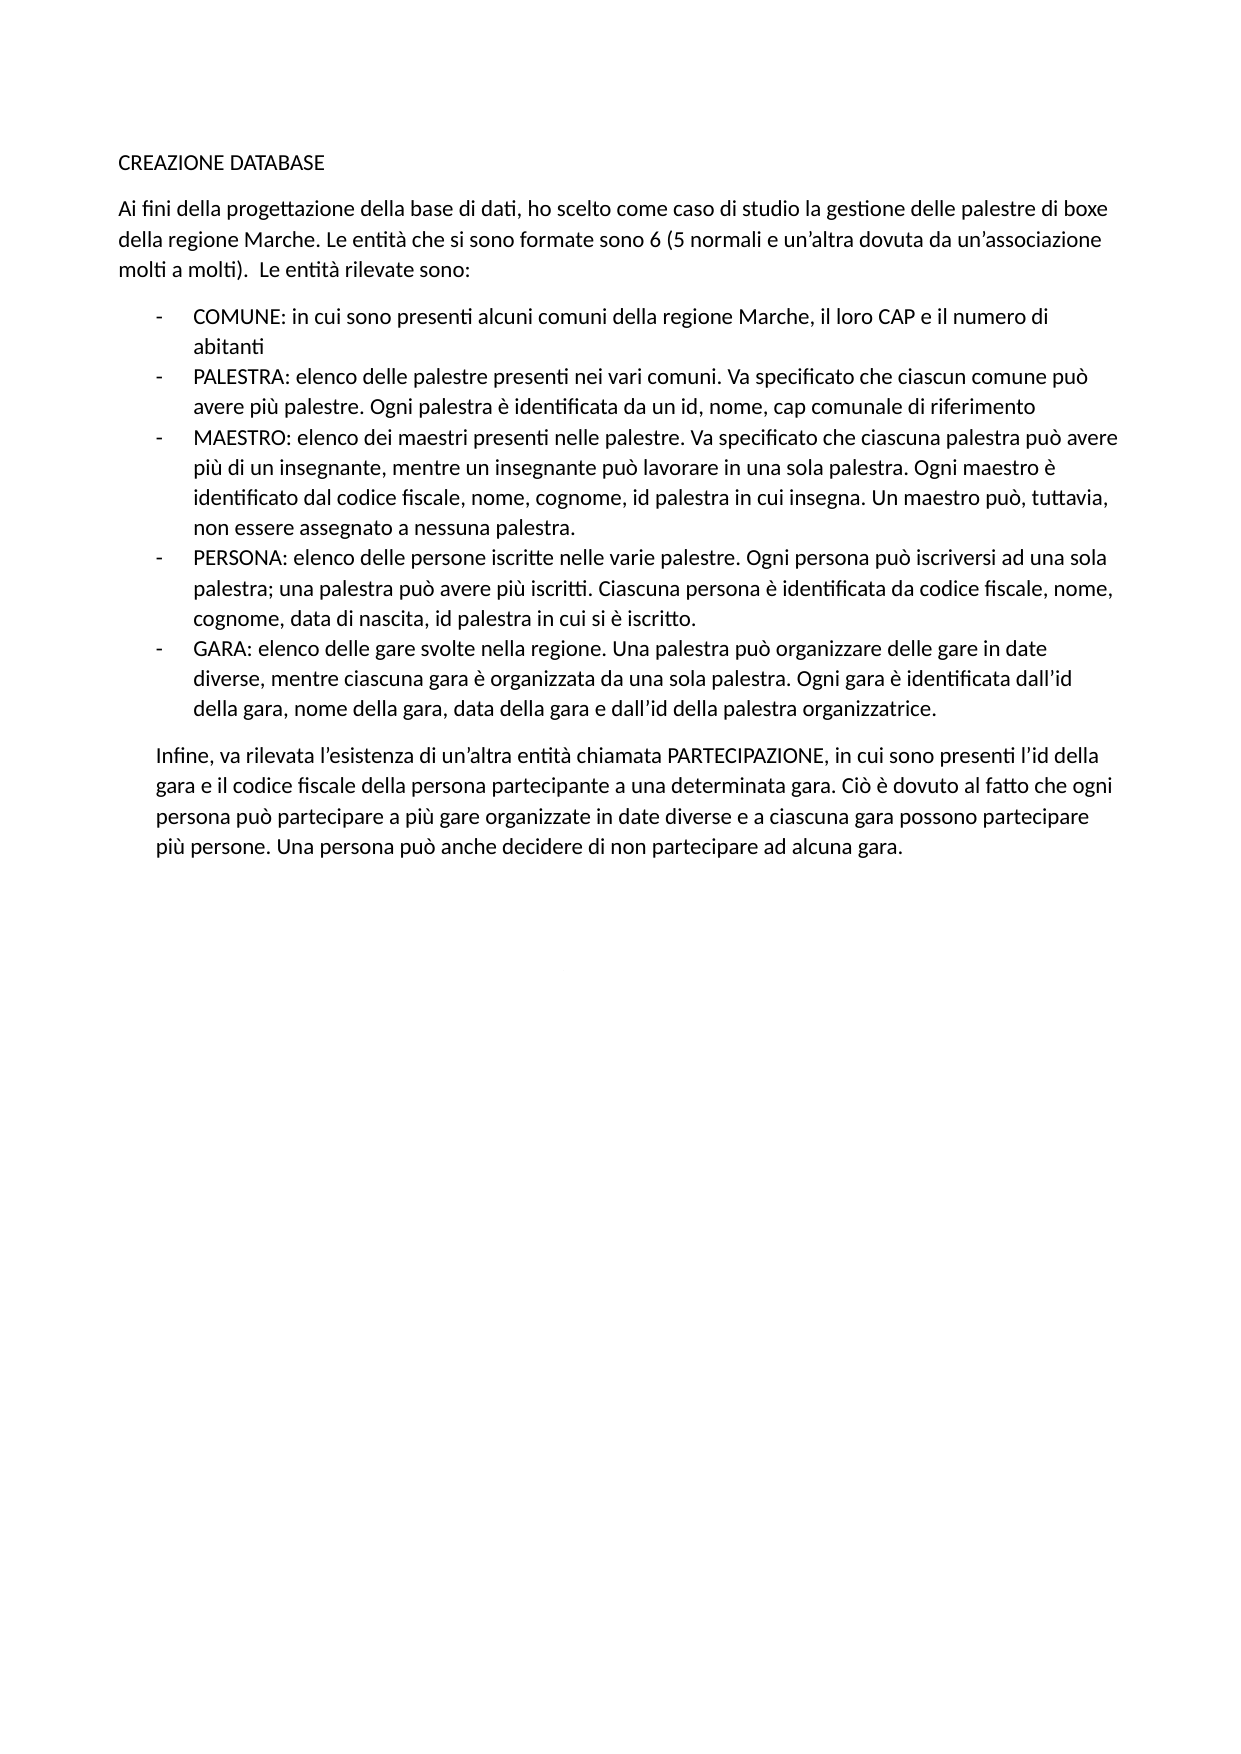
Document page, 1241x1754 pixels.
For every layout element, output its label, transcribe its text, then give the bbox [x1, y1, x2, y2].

list PERSONA: elenco delle persone iscritte nelle varie palestre. Ogni persona può iscriversi ad una sola palestra; una palestra può avere più iscritti. Ciascuna persona è identificata da codice fiscale, nome, cognome, data di nascita, id palestra in cui si è iscritto. [156, 543, 1122, 632]
text CREAZIONE DATABASE [118, 148, 1122, 176]
text Ai fini della progettazione della base di dati, ho scelto come caso di studio la gestione delle palestre di boxe della regione Marche. Le entità che si sono formate sono 6 (5 normali e un’altra dovuta da un’associazione molti a molti). Le entità rilevate sono: [118, 194, 1122, 283]
list PALESTRA: elenco delle palestre presenti nei vari comuni. Va specificato che ciascun comune può avere più palestre. Ogni palestra è identificata da un id, nome, cap comunale di riferimento [156, 362, 1122, 420]
list COMUNE: in cui sono presenti alcuni comuni della regione Marche, il loro CAP e il numero di abitanti [156, 302, 1122, 360]
list GARA: elenco delle gare svolte nella regione. Una palestra può organizzare delle gare in date diverse, mentre ciascuna gara è organizzata da una sola palestra. Ogni gara è identificata dall’id della gara, nome della gara, data della gara e dall’id della palestra organizzatrice. [156, 634, 1122, 722]
text Infine, va rilevata l’esistenza di un’altra entità chiamata PARTECIPAZIONE, in cui sono presenti l’id della gara e il codice fiscale della persona partecipante a una determinata gara. Ciò è dovuto al fatto che ogni persona può partecipare a più gare organizzate in date diverse e a ciascuna gara possono partecipare più persone. Una persona può anche decidere di non partecipare ad alcuna gara. [156, 741, 1122, 860]
list MAESTRO: elenco dei maestri presenti nelle palestre. Va specificato che ciascuna palestra può avere più di un insegnante, mentre un insegnante può lavorare in una sola palestra. Ogni maestro è identificato dal codice fiscale, nome, cognome, id palestra in cui insegna. Un maestro può, tuttavia, non essere assegnato a nessuna palestra. [156, 423, 1122, 541]
